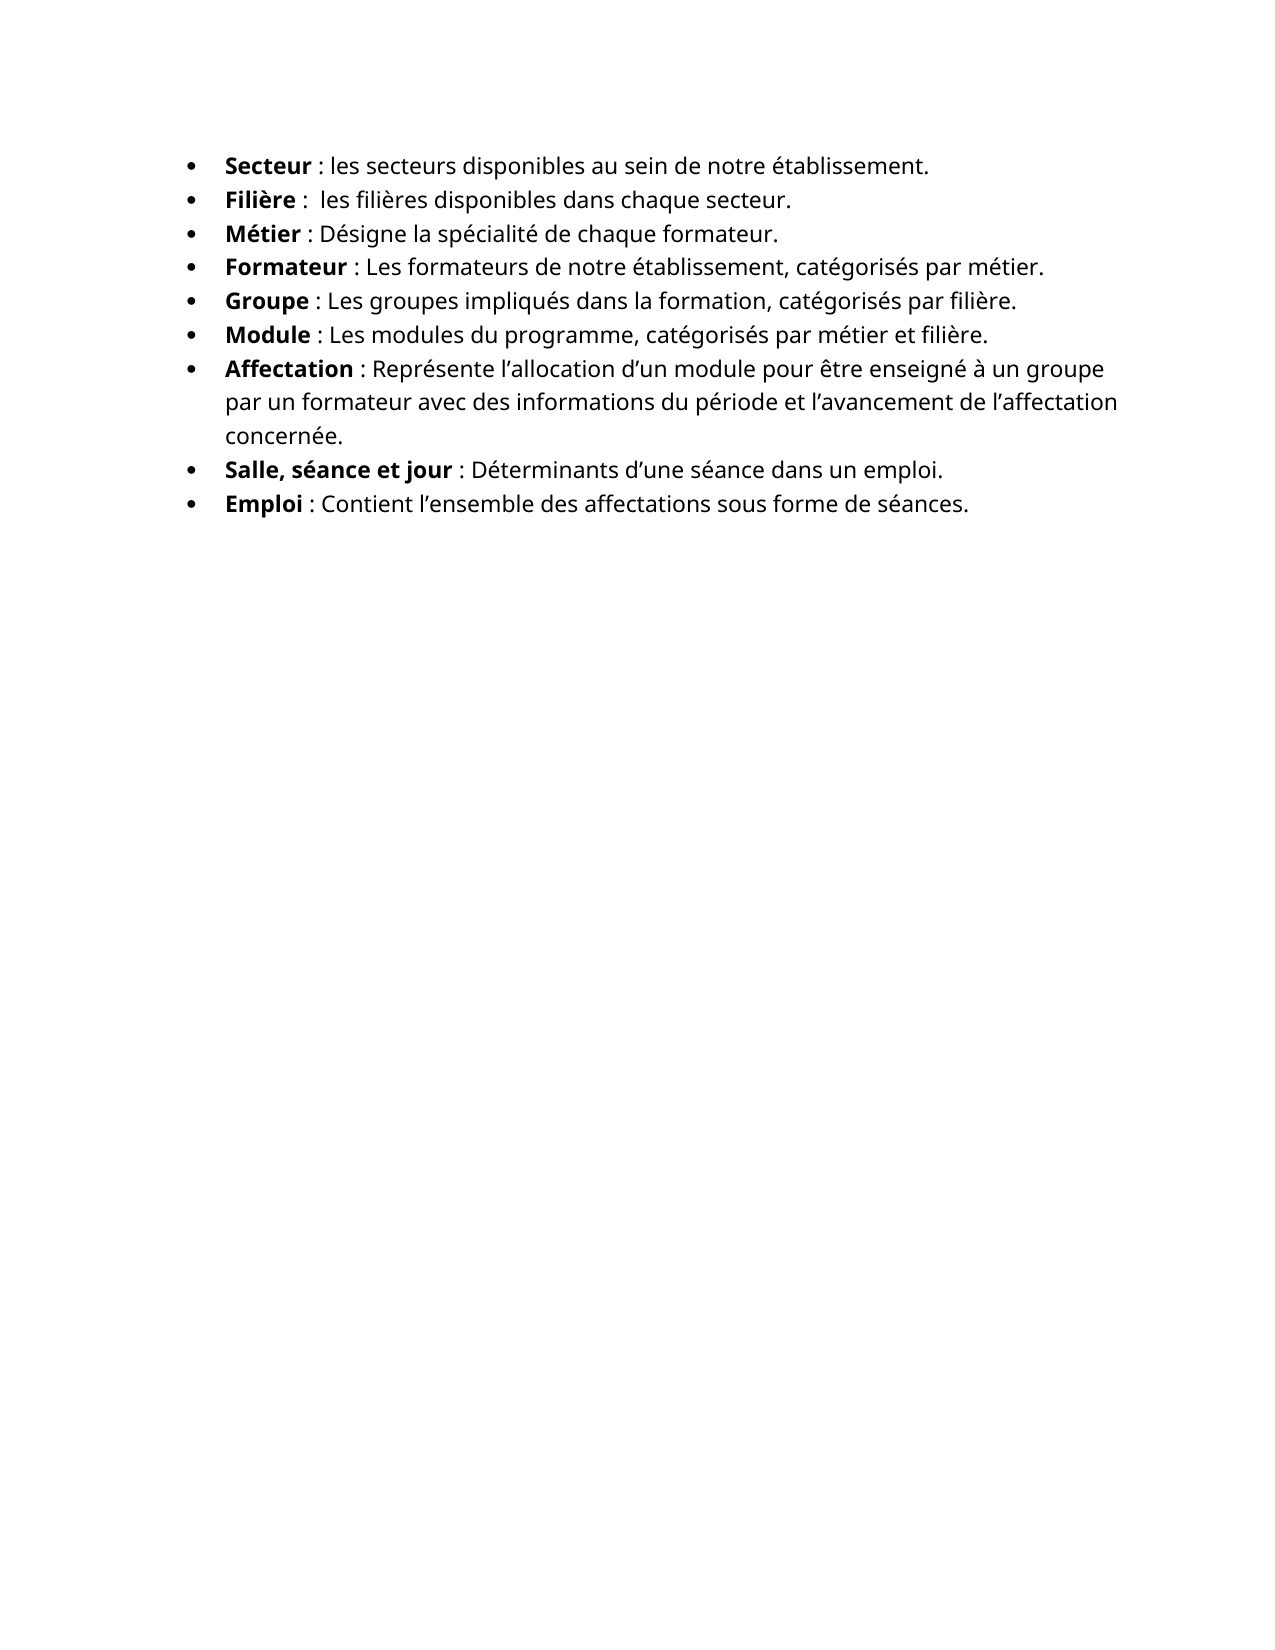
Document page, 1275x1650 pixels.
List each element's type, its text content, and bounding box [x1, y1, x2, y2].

list Formateur : Les formateurs de notre établissement, catégorisés par métier. [187, 251, 1125, 282]
list Métier : Désigne la spécialité de chaque formateur. [187, 217, 1125, 249]
list Groupe : Les groupes impliqués dans la formation, catégorisés par filière. [187, 285, 1125, 316]
list Secteur : les secteurs disponibles au sein de notre établissement. [187, 150, 1125, 181]
list Module : Les modules du programme, catégorisés par métier et filière. [187, 319, 1125, 350]
list Salle, séance et jour : Déterminants d’une séance dans un emploi. [187, 454, 1125, 485]
list Filière : les filières disponibles dans chaque secteur. [187, 184, 1125, 215]
list Emploi : Contient l’ensemble des affectations sous forme de séances. [187, 487, 1125, 519]
